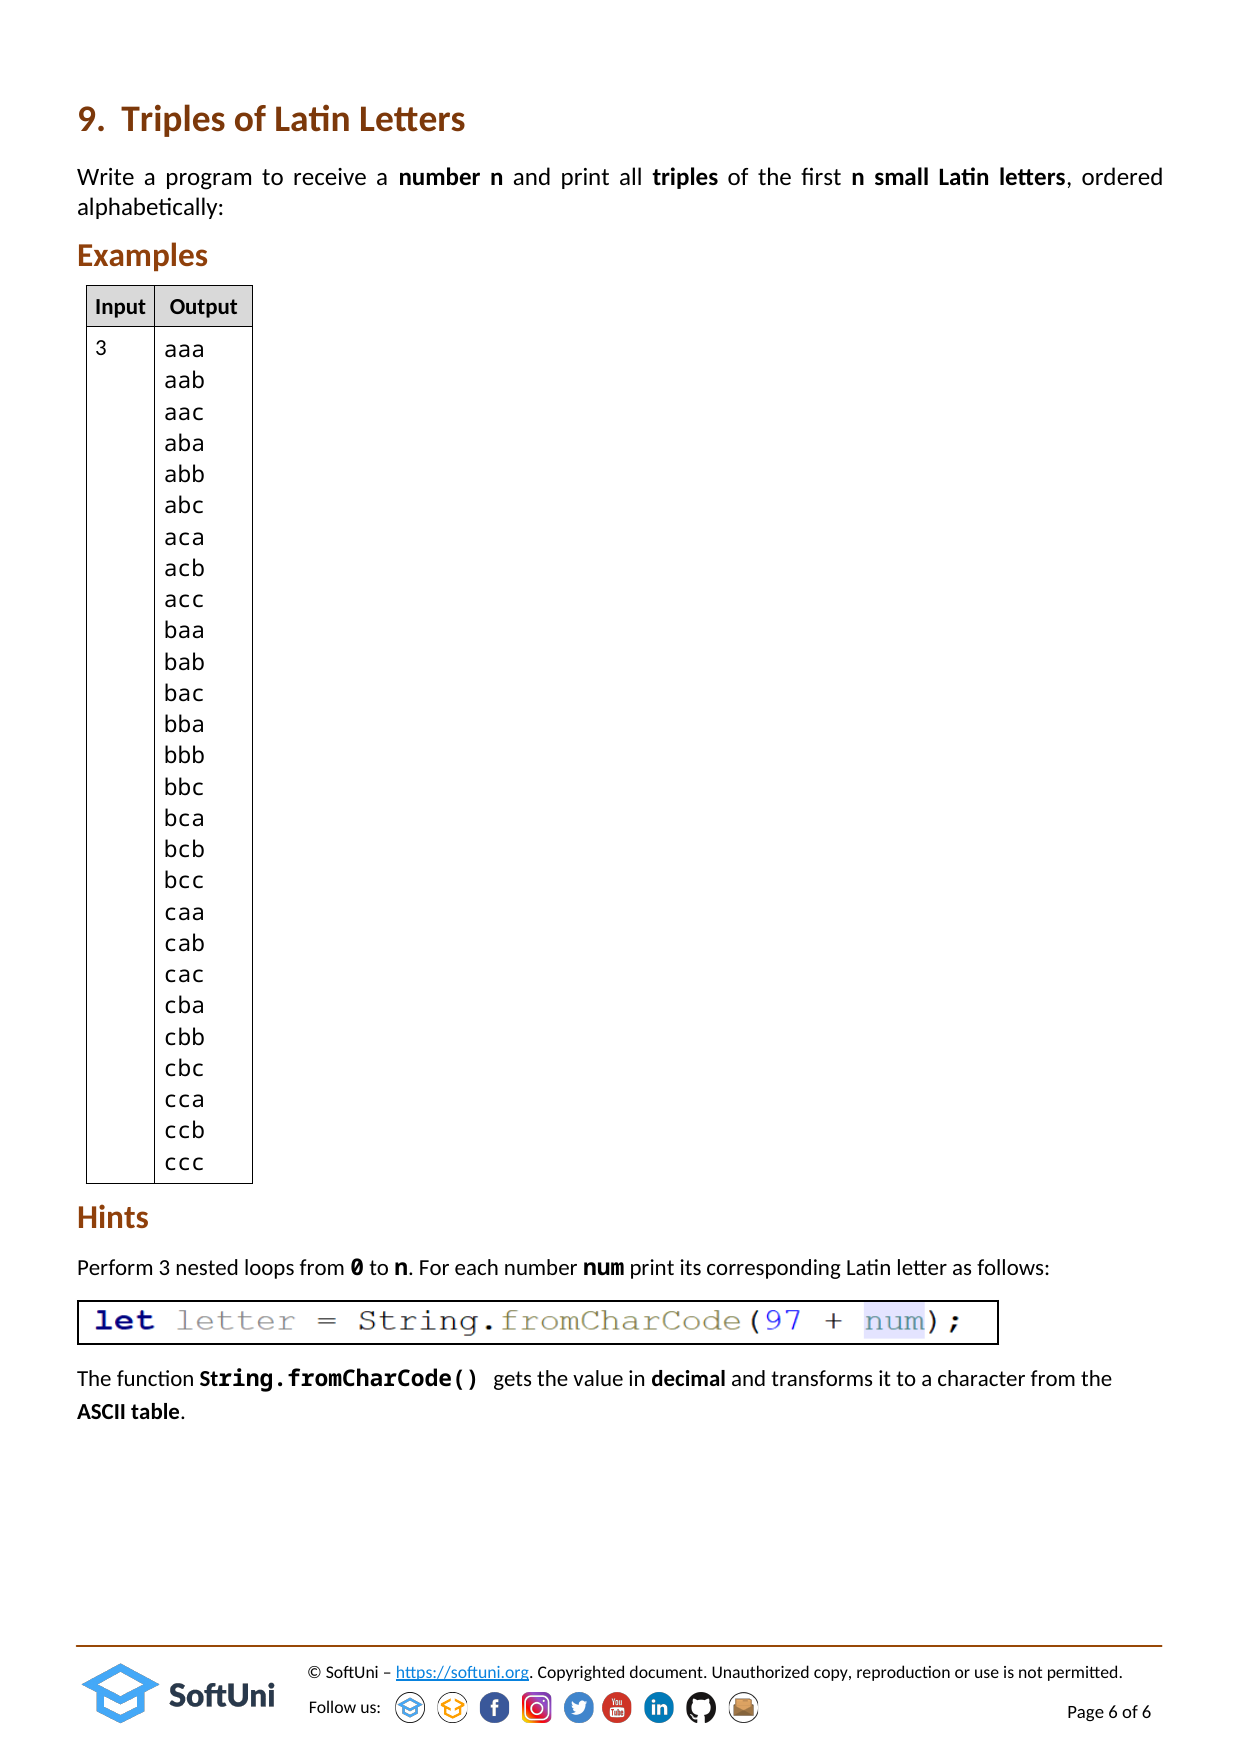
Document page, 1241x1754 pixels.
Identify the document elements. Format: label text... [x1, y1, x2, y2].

table_header Input [87, 286, 154, 326]
table_cell 3 [87, 327, 154, 1183]
table_header Output [155, 286, 252, 326]
picture [602, 1692, 632, 1723]
list Triples of Latin Letters [77, 95, 1163, 141]
picture [522, 1692, 552, 1723]
text Write a program to receive a number n and print all triples of the first n small Latin letters, ordered alphabetically: [77, 161, 1163, 222]
picture [79, 1302, 997, 1343]
picture [644, 1714, 653, 1723]
picture [658, 1705, 667, 1714]
picture [564, 1692, 594, 1723]
picture [665, 1714, 674, 1723]
table_cell aaa aab aac aba abb abc aca acb acc baa bab bac bba bbb bbc bca bcb bcc caa cab cac cba cbb cbc cca ccb ccc [155, 327, 252, 1183]
picture [395, 1692, 425, 1723]
picture [479, 1692, 510, 1723]
text Perform 3 nested loops from 0 to n. For each number num print its corresponding Latin letter as follows: [77, 1251, 1163, 1283]
text Hints [77, 1196, 1163, 1237]
picture [75, 1658, 281, 1729]
picture [644, 1692, 653, 1701]
text Examples [77, 234, 1163, 275]
picture [437, 1692, 468, 1723]
picture [686, 1692, 716, 1723]
picture [665, 1692, 674, 1701]
picture [728, 1692, 759, 1723]
text The function String.fromCharCode() gets the value in decimal and transforms it to a character from the ASCII table. [77, 1361, 1163, 1425]
